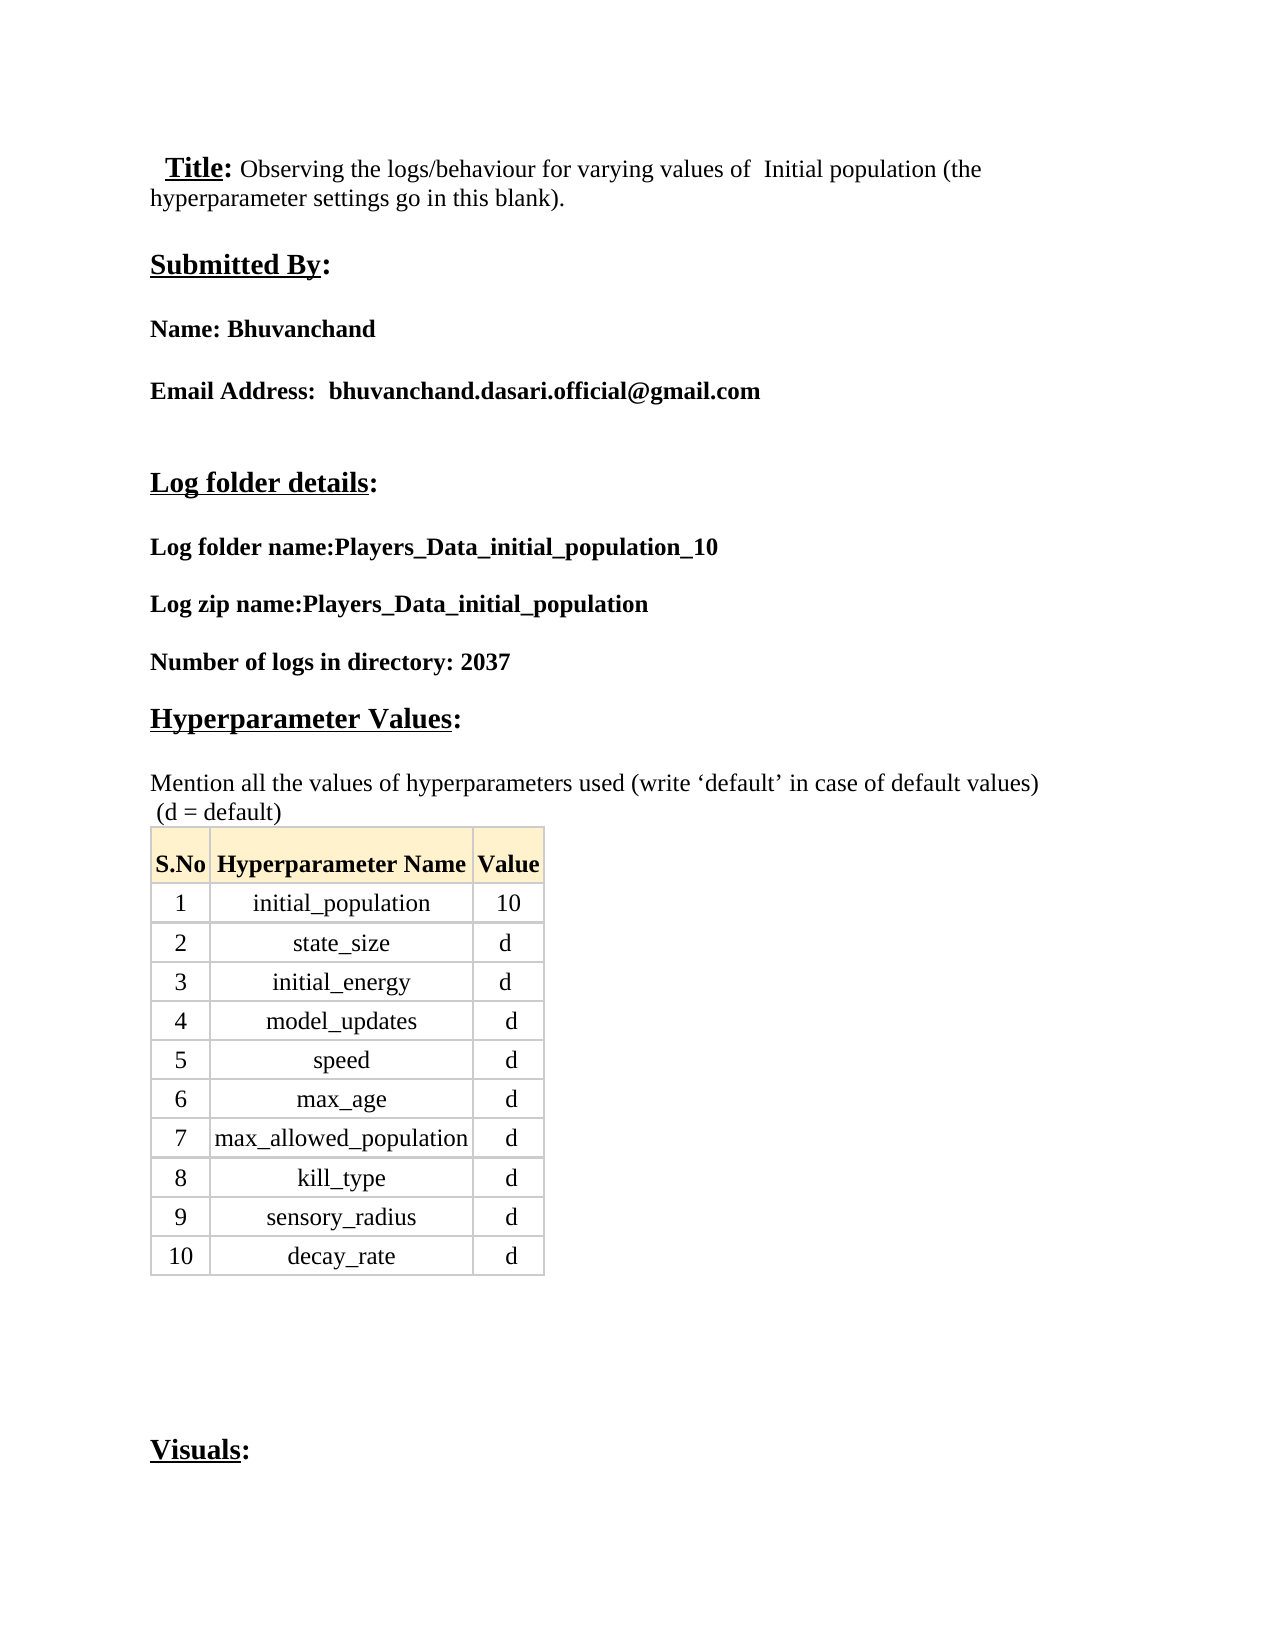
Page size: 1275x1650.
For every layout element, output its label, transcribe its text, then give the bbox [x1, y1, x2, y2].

text Log folder name:Players_Data_initial_population_10 [150, 532, 1125, 560]
table_cell initial_energy [211, 963, 472, 1000]
table_cell d [474, 924, 543, 961]
table_cell 6 [152, 1080, 209, 1117]
table_cell max_allowed_population [211, 1119, 472, 1156]
table_cell d [474, 1198, 543, 1235]
table_cell kill_type [211, 1159, 472, 1196]
text Log zip name:Players_Data_initial_population [150, 589, 1125, 618]
text Visuals: [150, 1432, 1125, 1465]
text Name: Bhuvanchand [150, 314, 1125, 343]
table_cell state_size [211, 924, 472, 961]
table_cell initial_population [211, 884, 472, 921]
table_cell 5 [152, 1041, 209, 1078]
table_cell d [474, 1041, 543, 1078]
table_cell speed [211, 1041, 472, 1078]
table_cell 2 [152, 924, 209, 961]
table_cell decay_rate [211, 1237, 472, 1274]
text (d = default) [150, 797, 1125, 826]
table_cell 9 [152, 1198, 209, 1235]
table_cell d [474, 1002, 543, 1039]
table_cell 10 [152, 1237, 209, 1274]
table_cell d [474, 1159, 543, 1196]
table_header Hyperparameter Name [211, 828, 472, 882]
text Number of logs in directory: 2037 [150, 647, 1125, 675]
text Title: Observing the logs/behaviour for varying values of Initial population (the hyperparameter settings go in this blank). [150, 150, 1125, 212]
text Log folder details: [150, 465, 1125, 498]
table_cell model_updates [211, 1002, 472, 1039]
table_header S.No [152, 828, 209, 882]
table_cell sensory_radius [211, 1198, 472, 1235]
text Email Address: bhuvanchand.dasari.official@gmail.com [150, 376, 1125, 405]
table_header Value [474, 828, 543, 882]
text Hyperparameter Values: [150, 702, 1125, 735]
text Submitted By: [150, 245, 1125, 281]
table_cell 4 [152, 1002, 209, 1039]
table_cell d [474, 1119, 543, 1156]
table_cell 7 [152, 1119, 209, 1156]
table_cell d [474, 1237, 543, 1274]
table_cell max_age [211, 1080, 472, 1117]
table_cell 8 [152, 1159, 209, 1196]
table_cell 10 [474, 884, 543, 921]
text Mention all the values of hyperparameters used (write ‘default’ in case of default values) [150, 768, 1125, 797]
table_cell d [474, 963, 543, 1000]
table_cell d [474, 1080, 543, 1117]
table_cell 1 [152, 884, 209, 921]
table_cell 3 [152, 963, 209, 1000]
